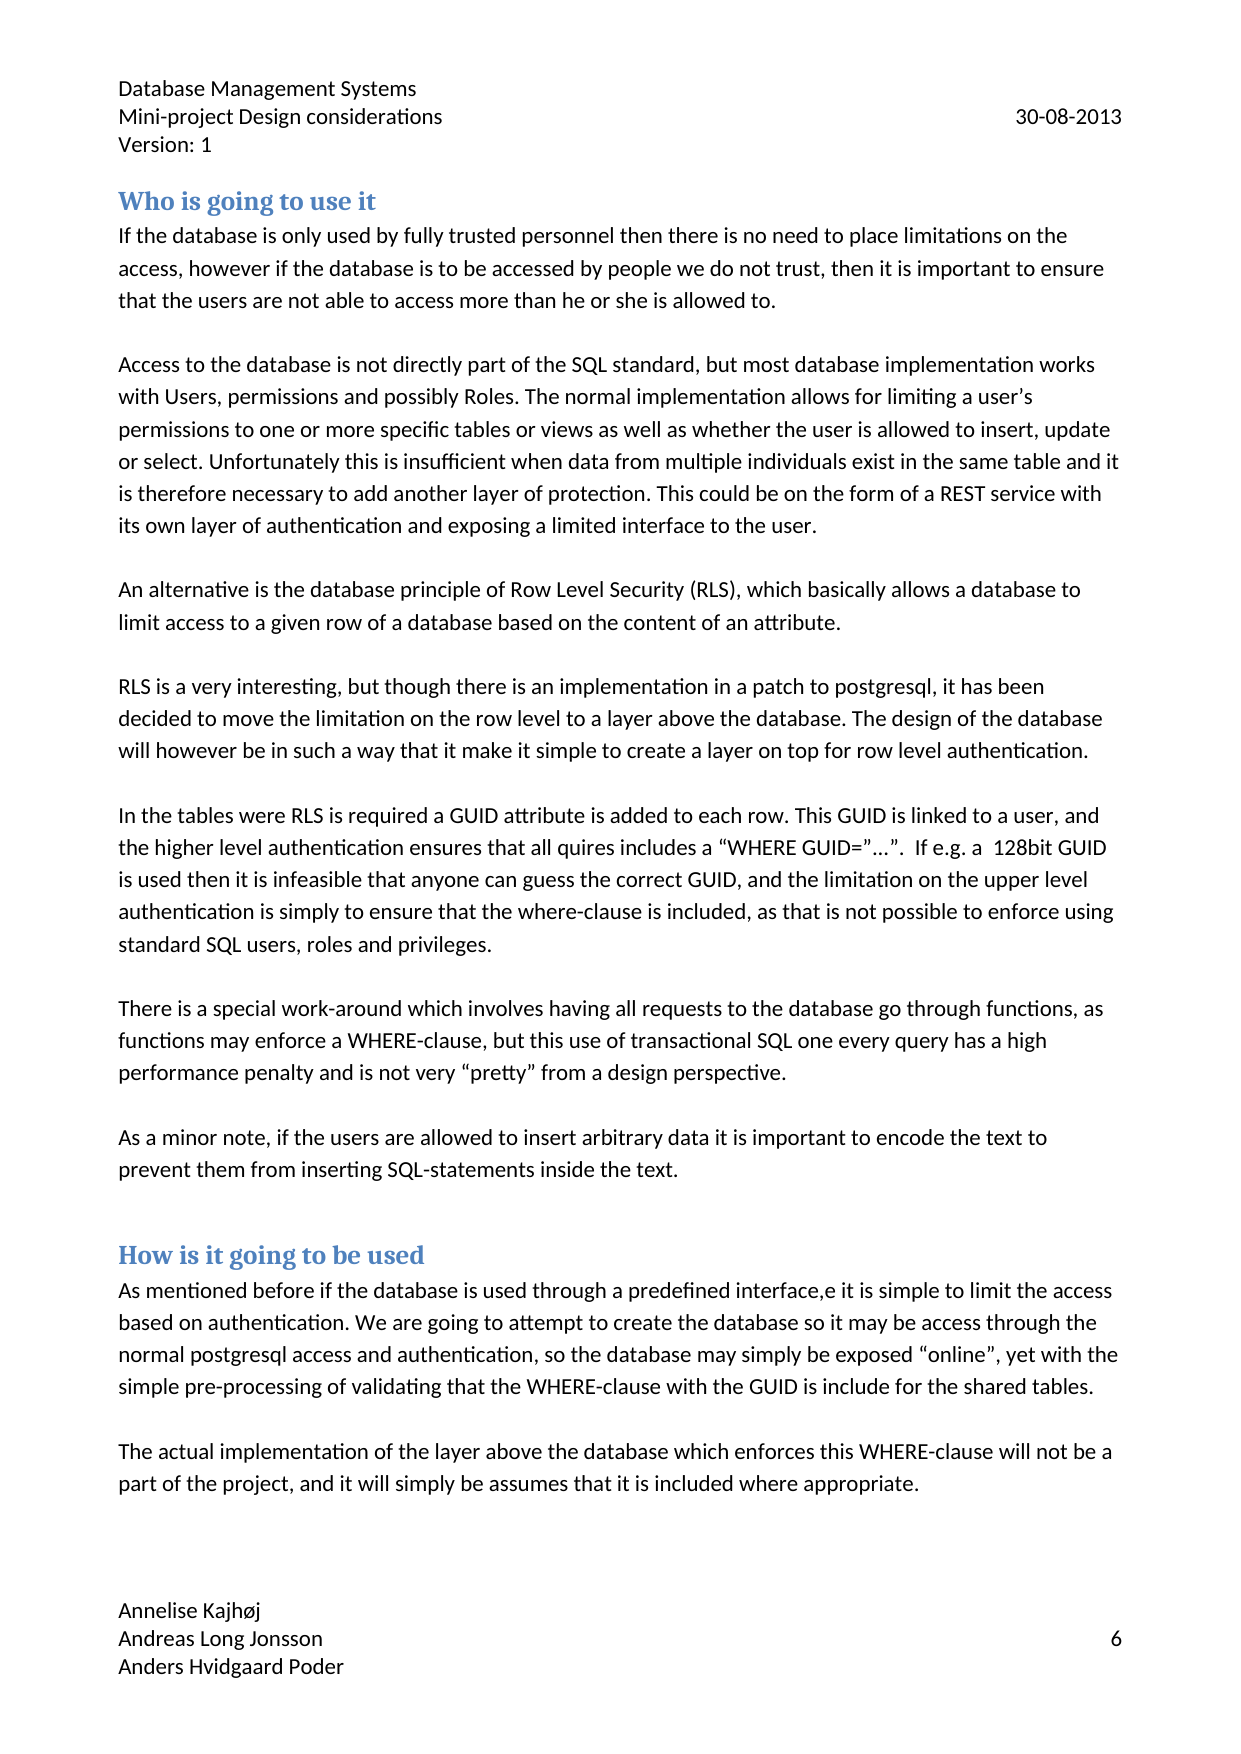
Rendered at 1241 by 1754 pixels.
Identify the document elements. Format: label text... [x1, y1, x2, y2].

text As a minor note, if the users are allowed to insert arbitrary data it is important to encode the text to prevent them from inserting SQL-statements inside the text. [118, 1123, 1122, 1183]
text RLS is a very interesting, but though there is an implementation in a patch to postgresql, it has been decided to move the limitation on the row level to a layer above the database. The design of the database will however be in such a way that it make it simple to create a layer on top for row level authentication. [118, 672, 1122, 764]
text In the tables were RLS is required a GUID attribute is added to each row. This GUID is linked to a user, and the higher level authentication ensures that all quires includes a “WHERE GUID=”...”. If e.g. a 128bit GUID is used then it is infeasible that anyone can guess the correct GUID, and the limitation on the upper level authentication is simply to ensure that the where-clause is included, as that is not possible to enforce using standard SQL users, roles and privileges. [118, 801, 1122, 958]
text As mentioned before if the database is used through a predefined interface,e it is simple to limit the access based on authentication. We are going to attempt to create the database so it may be access through the normal postgresql access and authentication, so the database may simply be exposed “online”, yet with the simple pre-processing of validating that the WHERE-clause with the GUID is include for the shared tables. [118, 1276, 1122, 1401]
text The actual implementation of the layer above the database which enforces this WHERE-clause will not be a part of the project, and it will simply be assumes that it is included where appropriate. [118, 1437, 1122, 1497]
subtitle Who is going to use it [118, 186, 1122, 217]
text There is a special work-around which involves having all requests to the database go through functions, as functions may enforce a WHERE-clause, but this use of transactional SQL one every query has a high performance penalty and is not very “pretty” from a design perspective. [118, 994, 1122, 1086]
text An alternative is the database principle of Row Level Security (RLS), which basically allows a database to limit access to a given row of a database based on the content of an attribute. [118, 576, 1122, 636]
subtitle How is it going to be used [118, 1240, 1122, 1271]
